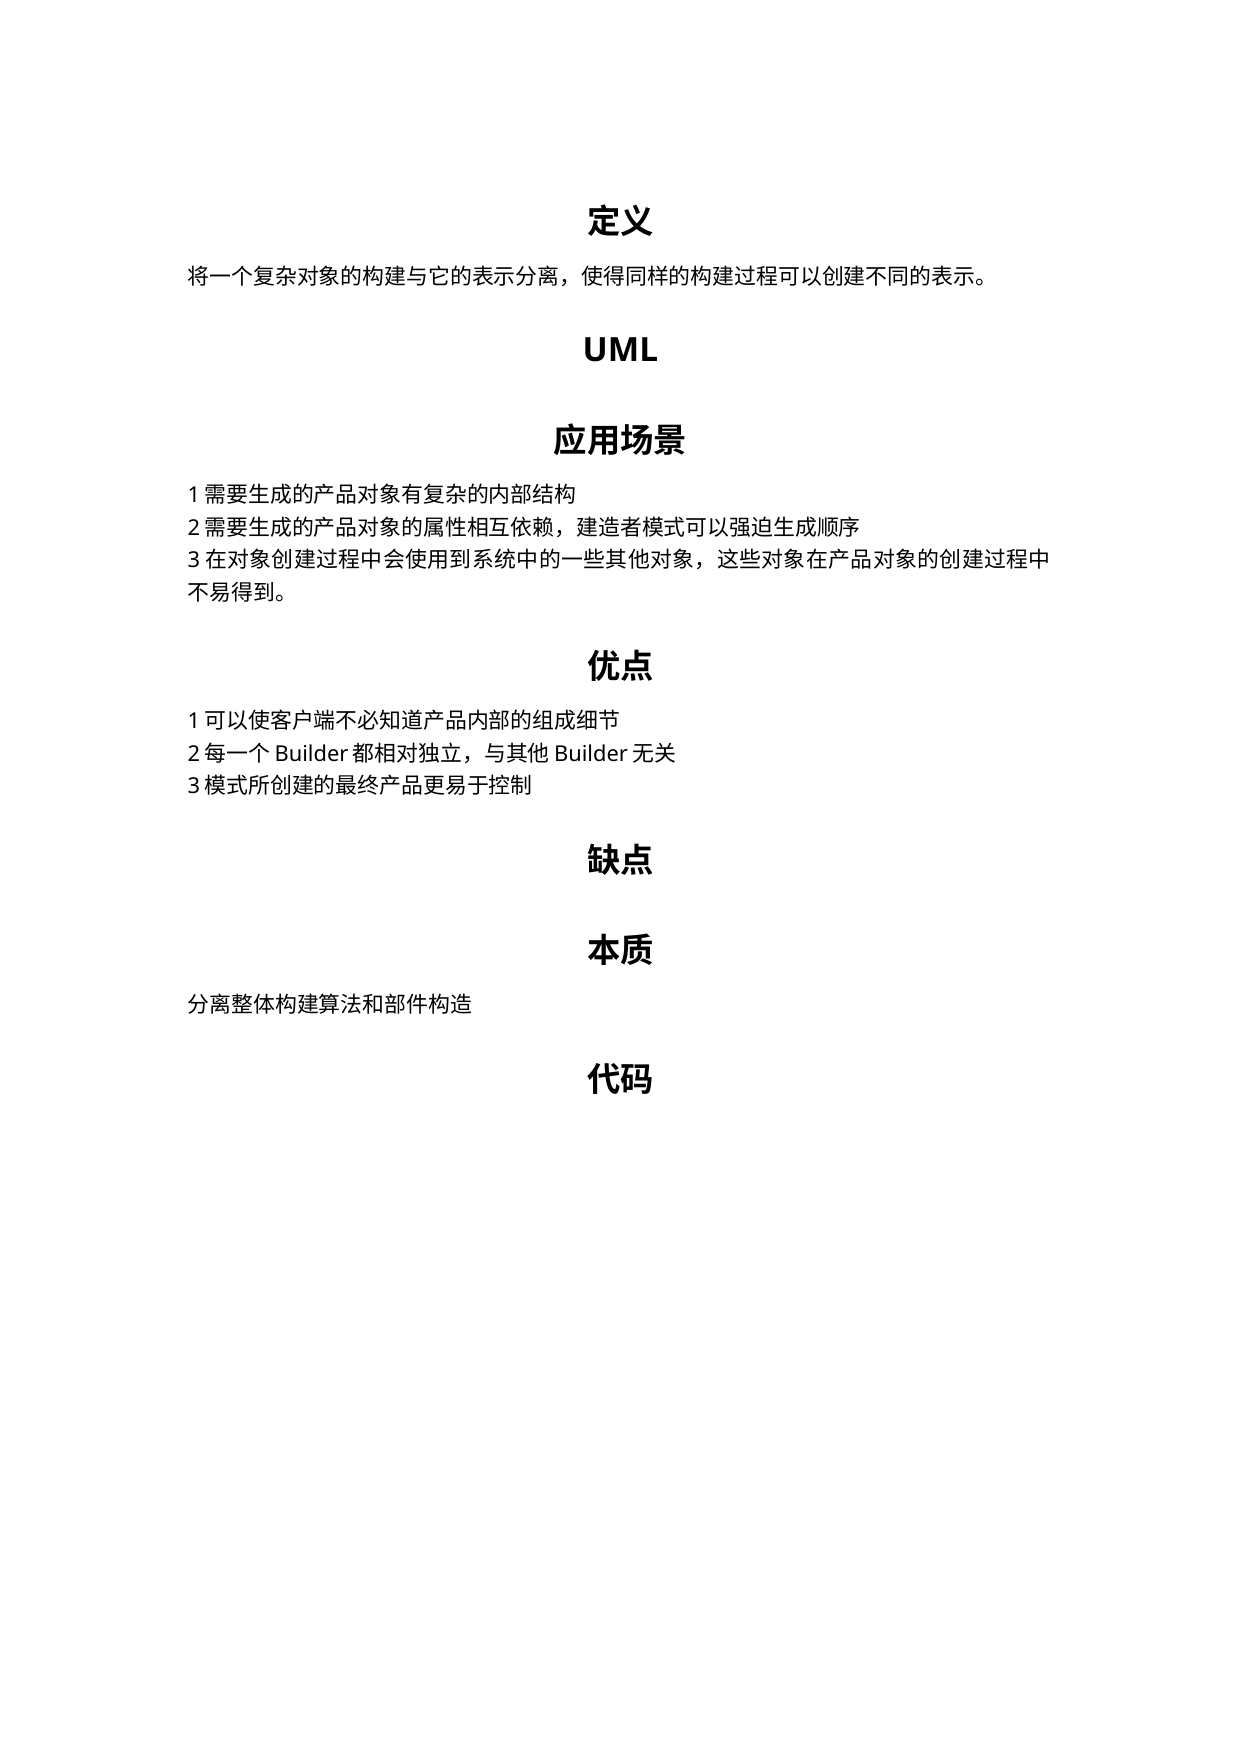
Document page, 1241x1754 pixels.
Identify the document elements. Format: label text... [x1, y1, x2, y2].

title 本质 [187, 916, 1053, 981]
text 将一个复杂对象的构建与它的表示分离，使得同样的构建过程可以创建不同的表示。 [187, 258, 1053, 291]
text 1可以使客户端不必知道产品内部的组成细节 [187, 703, 1053, 736]
text 3模式所创建的最终产品更易于控制 [187, 768, 1053, 801]
text 分离整体构建算法和部件构造 [187, 987, 1053, 1019]
text 3在对象创建过程中会使用到系统中的一些其他对象，这些对象在产品对象的创建过程中不易得到。 [187, 542, 1053, 607]
title 定义 [187, 187, 1053, 252]
title 代码 [187, 1044, 1053, 1109]
text 2每一个Builder都相对独立，与其他Builder无关 [187, 736, 1053, 768]
title UML [187, 316, 1053, 381]
title 优点 [187, 632, 1053, 697]
title 缺点 [187, 826, 1053, 891]
text 2需要生成的产品对象的属性相互依赖，建造者模式可以强迫生成顺序 [187, 509, 1053, 542]
text 1需要生成的产品对象有复杂的内部结构 [187, 477, 1053, 509]
title 应用场景 [187, 406, 1053, 471]
